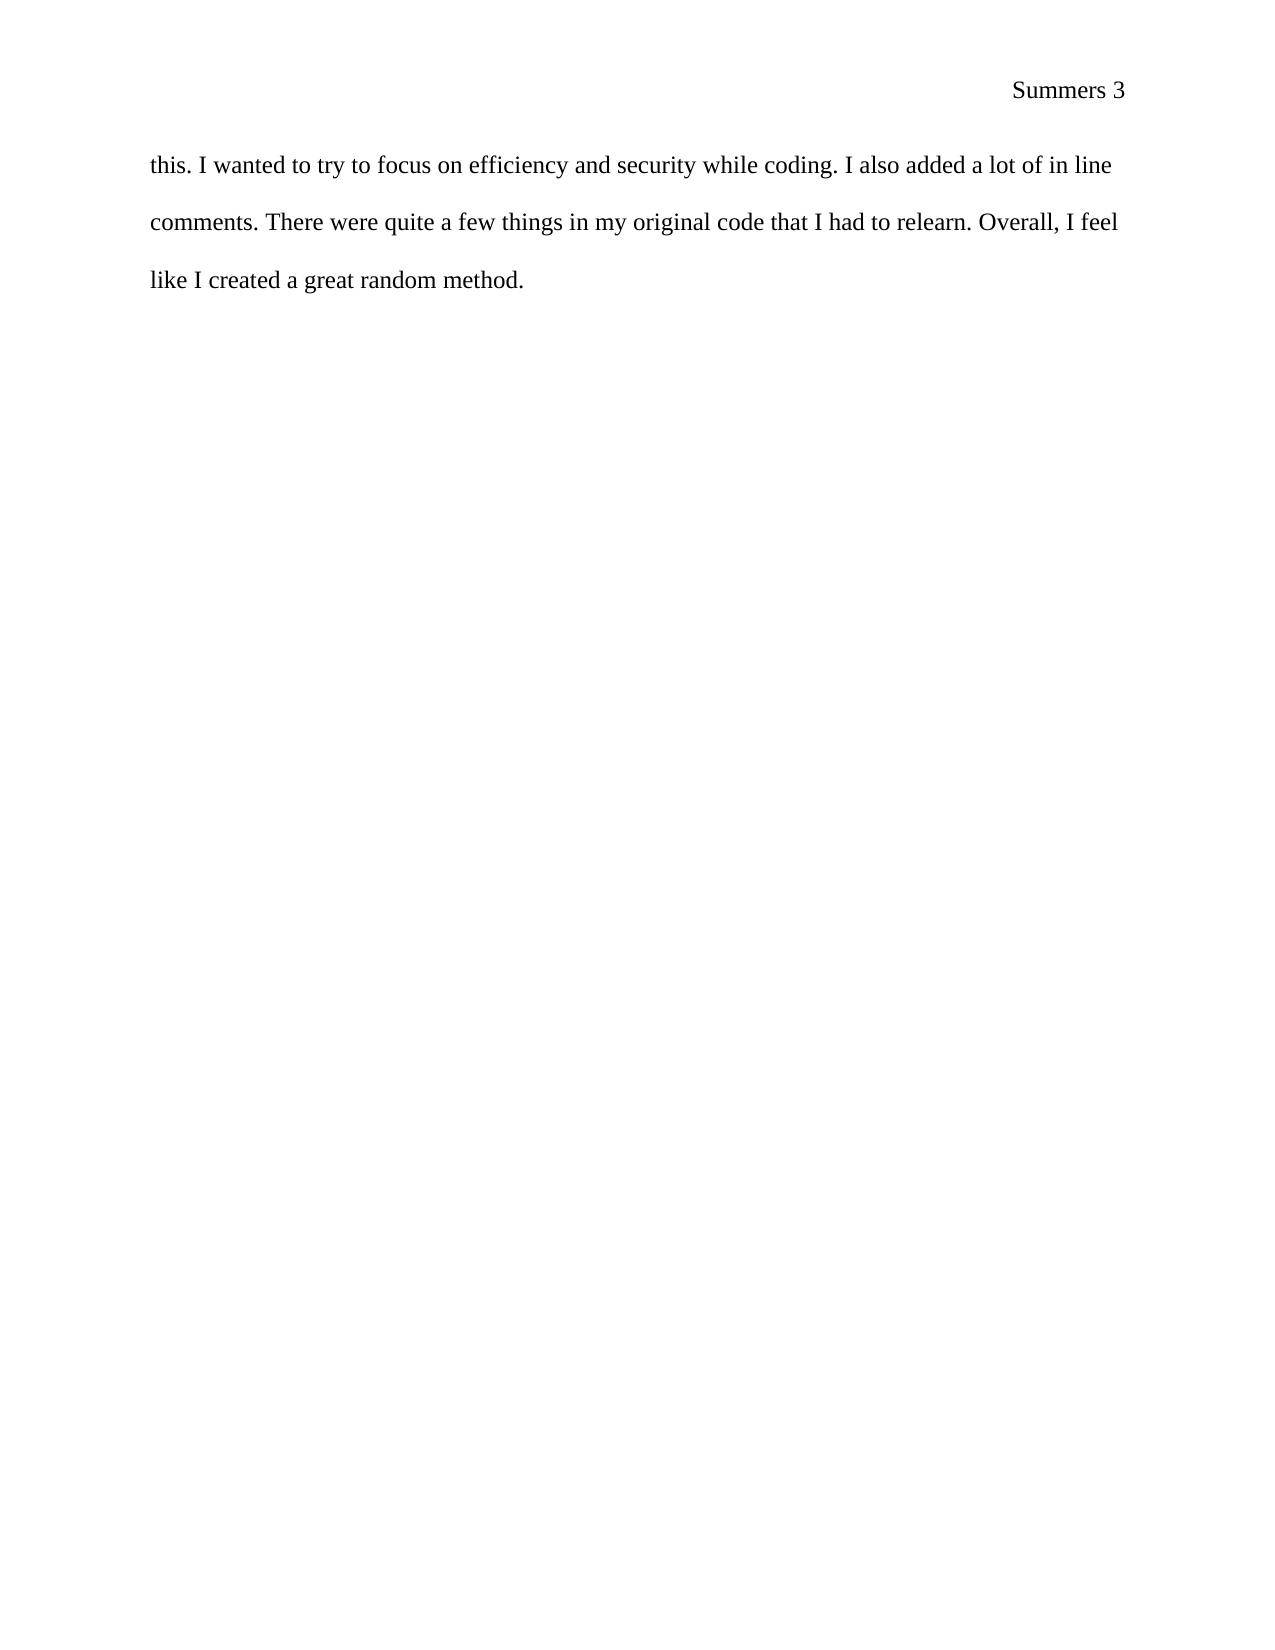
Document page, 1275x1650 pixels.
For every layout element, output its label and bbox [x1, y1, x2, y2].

text [150, 150, 1125, 294]
